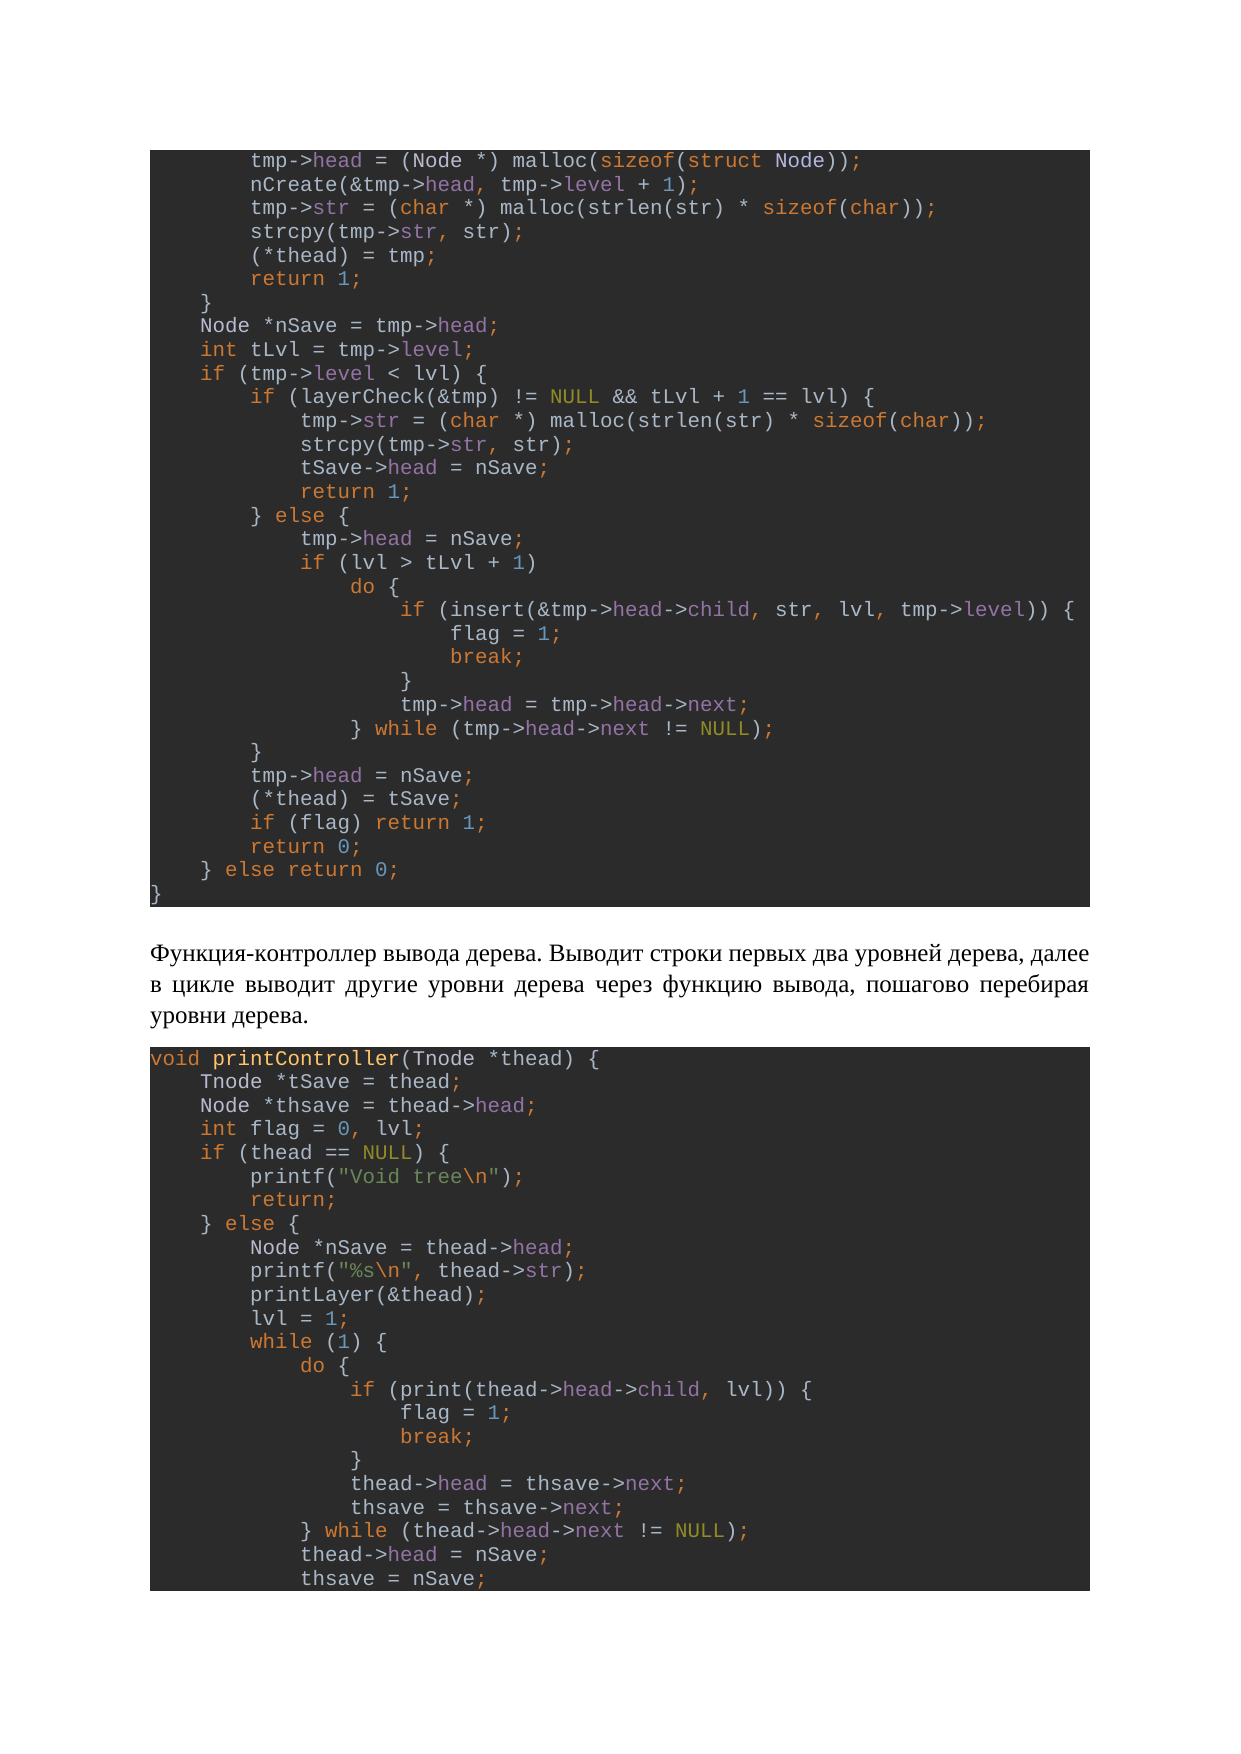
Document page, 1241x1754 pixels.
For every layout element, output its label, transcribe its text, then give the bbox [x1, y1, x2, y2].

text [150, 150, 1090, 907]
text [150, 1047, 1090, 1591]
list Функция-контроллер вывода дерева. Выводит строки первых два уровней дерева, далее в цикле выводит другие уровни дерева через функцию вывода, пошагово перебирая уровни дерева. [150, 938, 1090, 1028]
